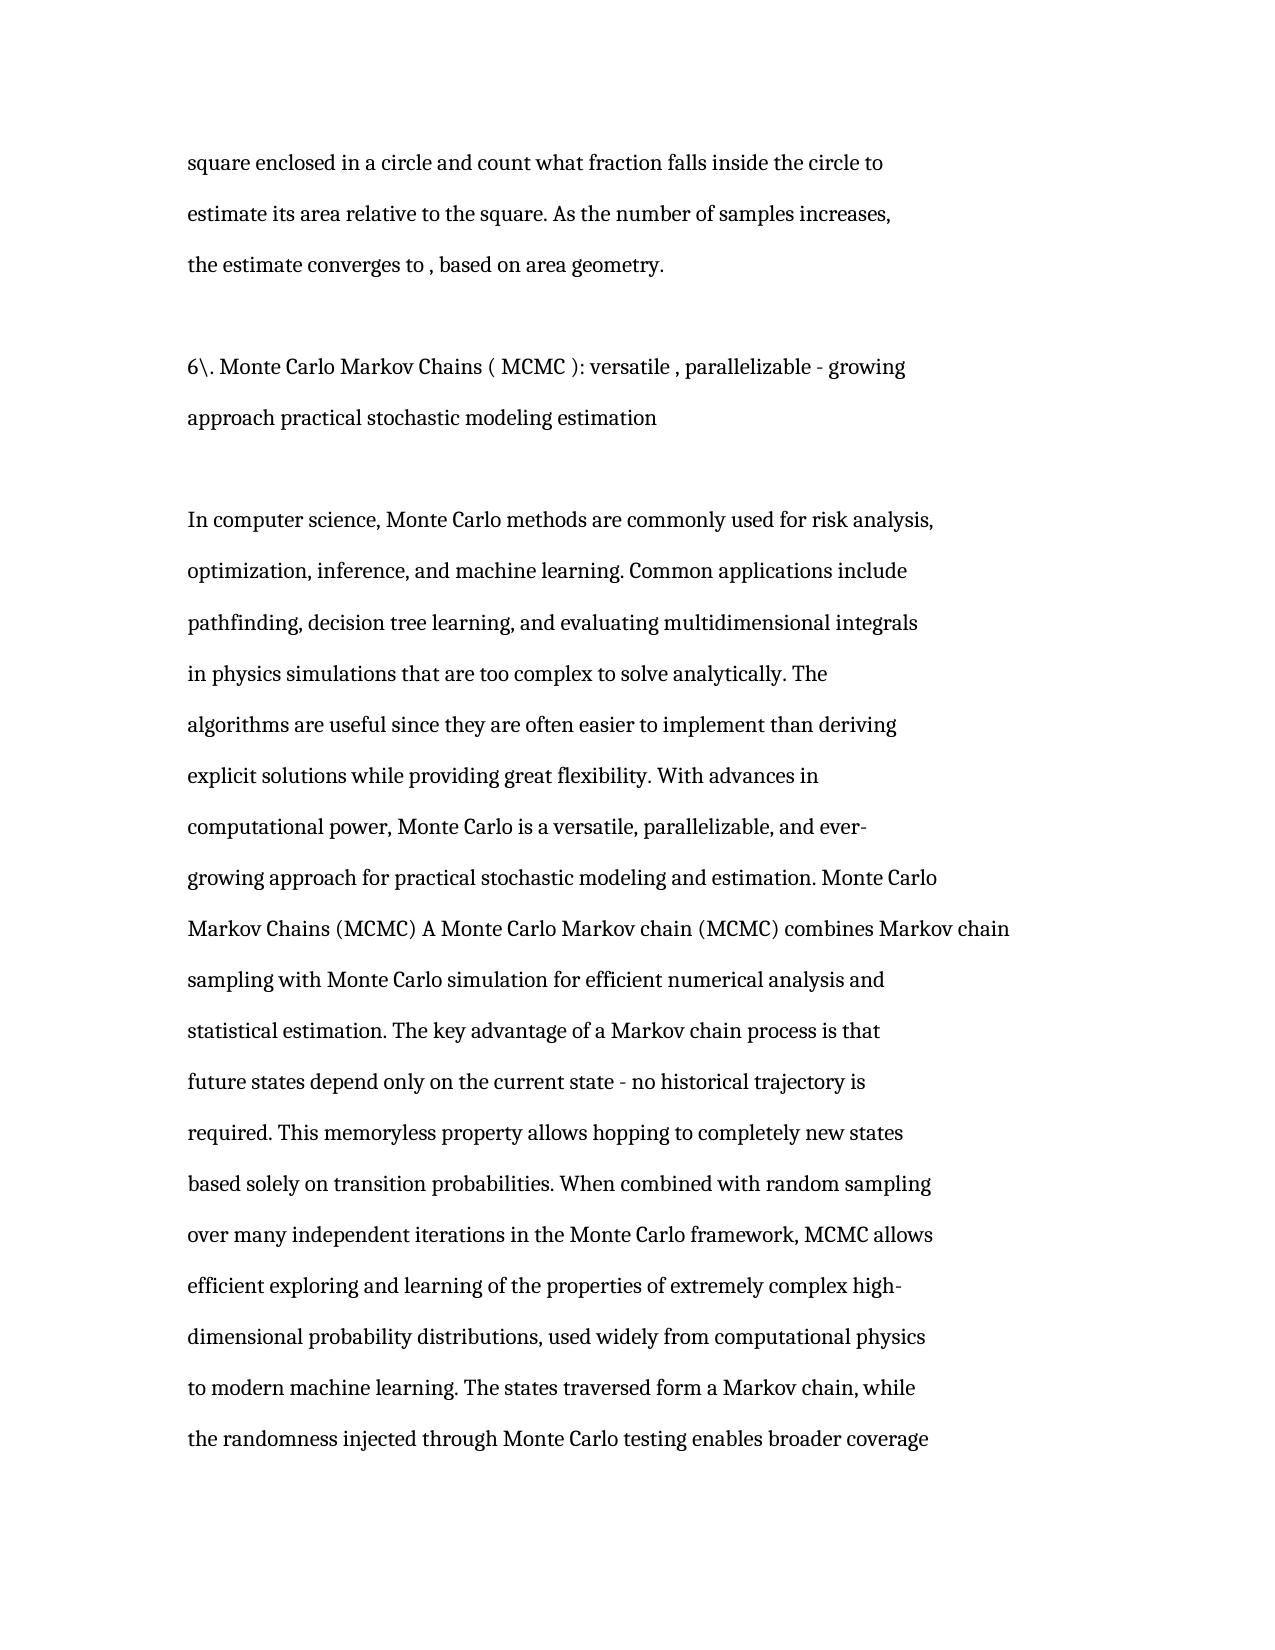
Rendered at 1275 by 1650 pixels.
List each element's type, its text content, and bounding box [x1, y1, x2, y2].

text square enclosed in a circle and count what fraction falls inside the circle to [187, 150, 1087, 176]
text algorithms are useful since they are often easier to implement than deriving [187, 711, 1087, 738]
text growing approach for practical stochastic modeling and estimation. Monte Carlo [187, 864, 1087, 891]
text computational power, Monte Carlo is a versatile, parallelizable, and ever- [187, 813, 1087, 840]
text approach practical stochastic modeling estimation [187, 405, 1087, 432]
text Markov Chains (MCMC) A Monte Carlo Markov chain (MCMC) combines Markov chain [187, 916, 1087, 942]
text pathfinding, decision tree learning, and evaluating multidimensional integrals [187, 609, 1087, 636]
text statistical estimation. The key advantage of a Markov chain process is that [187, 1018, 1087, 1044]
text in physics simulations that are too complex to solve analytically. The [187, 660, 1087, 687]
text to modern machine learning. The states traversed form a Markov chain, while [187, 1375, 1087, 1401]
text the randomness injected through Monte Carlo testing enables broader coverage [187, 1426, 1087, 1452]
text explicit solutions while providing great flexibility. With advances in [187, 762, 1087, 789]
text based solely on transition probabilities. When combined with random sampling [187, 1171, 1087, 1197]
text estimate its area relative to the square. As the number of samples increases, [187, 201, 1087, 227]
text efficient exploring and learning of the properties of extremely complex high- [187, 1273, 1087, 1299]
text sampling with Monte Carlo simulation for efficient numerical analysis and [187, 967, 1087, 993]
text In computer science, Monte Carlo methods are commonly used for risk analysis, [187, 507, 1087, 534]
text 6\. Monte Carlo Markov Chains ( MCMC ): versatile , parallelizable - growing [187, 354, 1087, 381]
text dimensional probability distributions, used widely from computational physics [187, 1324, 1087, 1350]
text the estimate converges to , based on area geometry. [187, 252, 1087, 278]
text future states depend only on the current state - no historical trajectory is [187, 1069, 1087, 1095]
text over many independent iterations in the Monte Carlo framework, MCMC allows [187, 1222, 1087, 1248]
text optimization, inference, and machine learning. Common applications include [187, 558, 1087, 585]
text required. This memoryless property allows hopping to completely new states [187, 1120, 1087, 1146]
